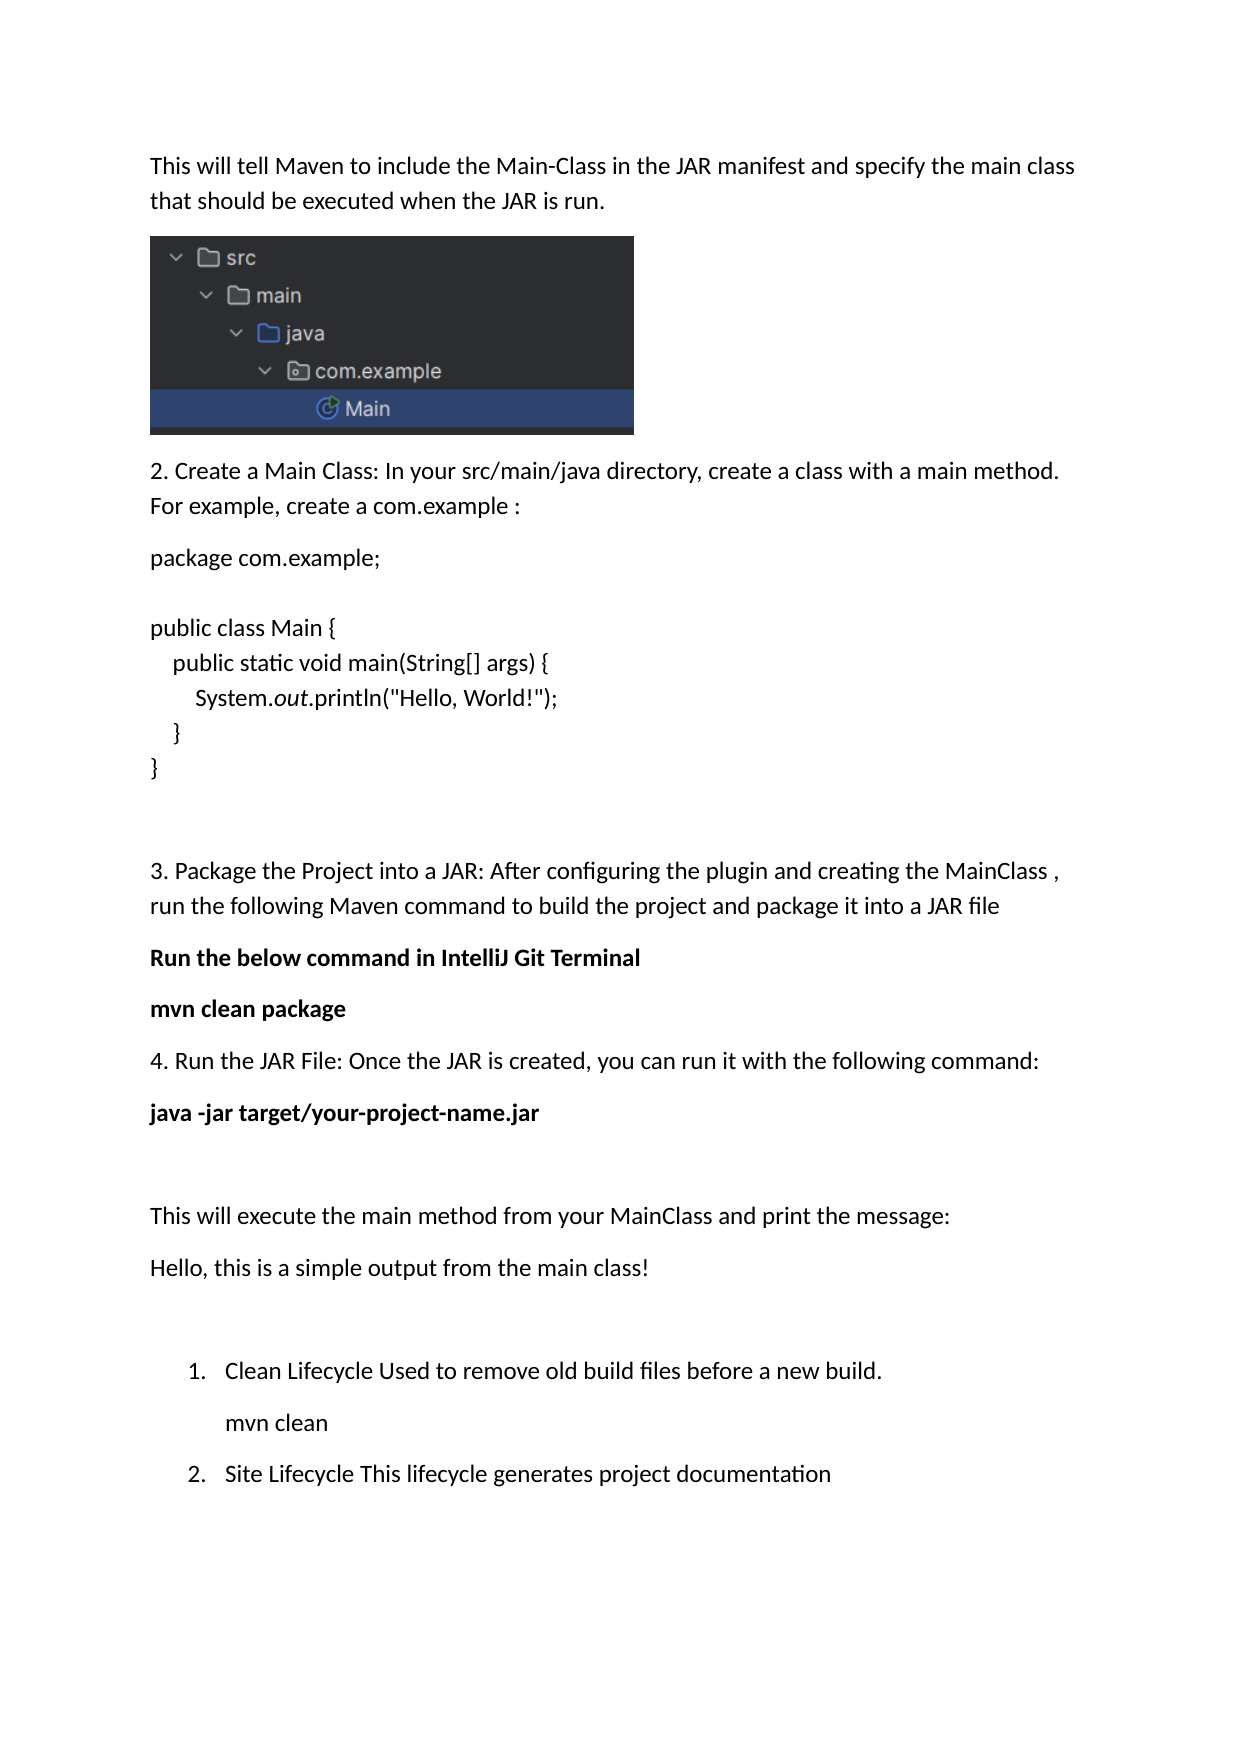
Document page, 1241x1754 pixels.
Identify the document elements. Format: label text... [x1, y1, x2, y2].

text mvn clean [225, 1407, 1090, 1437]
text 3. Package the Project into a JAR: After configuring the plugin and creating the MainClass , run the following Maven command to build the project and package it into a JAR file [150, 855, 1090, 921]
text package com.example; public class Main { public static void main(String[] args) { System.out.println("Hello, World!"); } } [150, 542, 1090, 782]
list Clean Lifecycle Used to remove old build files before a new build. [187, 1355, 1090, 1386]
text This will execute the main method from your MainClass and print the message: [150, 1200, 1090, 1231]
text 4. Run the JAR File: Once the JAR is created, you can run it with the following command: [150, 1045, 1090, 1076]
text java -jar target/your-project-name.jar [150, 1097, 1090, 1127]
text mvn clean package [150, 994, 1090, 1024]
text Run the below command in IntelliJ Git Terminal [150, 942, 1090, 972]
text This will tell Maven to include the Main-Class in the JAR manifest and specify the main class that should be executed when the JAR is run. [150, 150, 1090, 216]
text Hello, this is a simple output from the main class! [150, 1252, 1090, 1282]
list Site Lifecycle This lifecycle generates project documentation [187, 1459, 1090, 1489]
text 2. Create a Main Class: In your src/main/java directory, create a class with a main method. For example, create a com.example : [150, 455, 1090, 521]
picture [150, 236, 634, 435]
